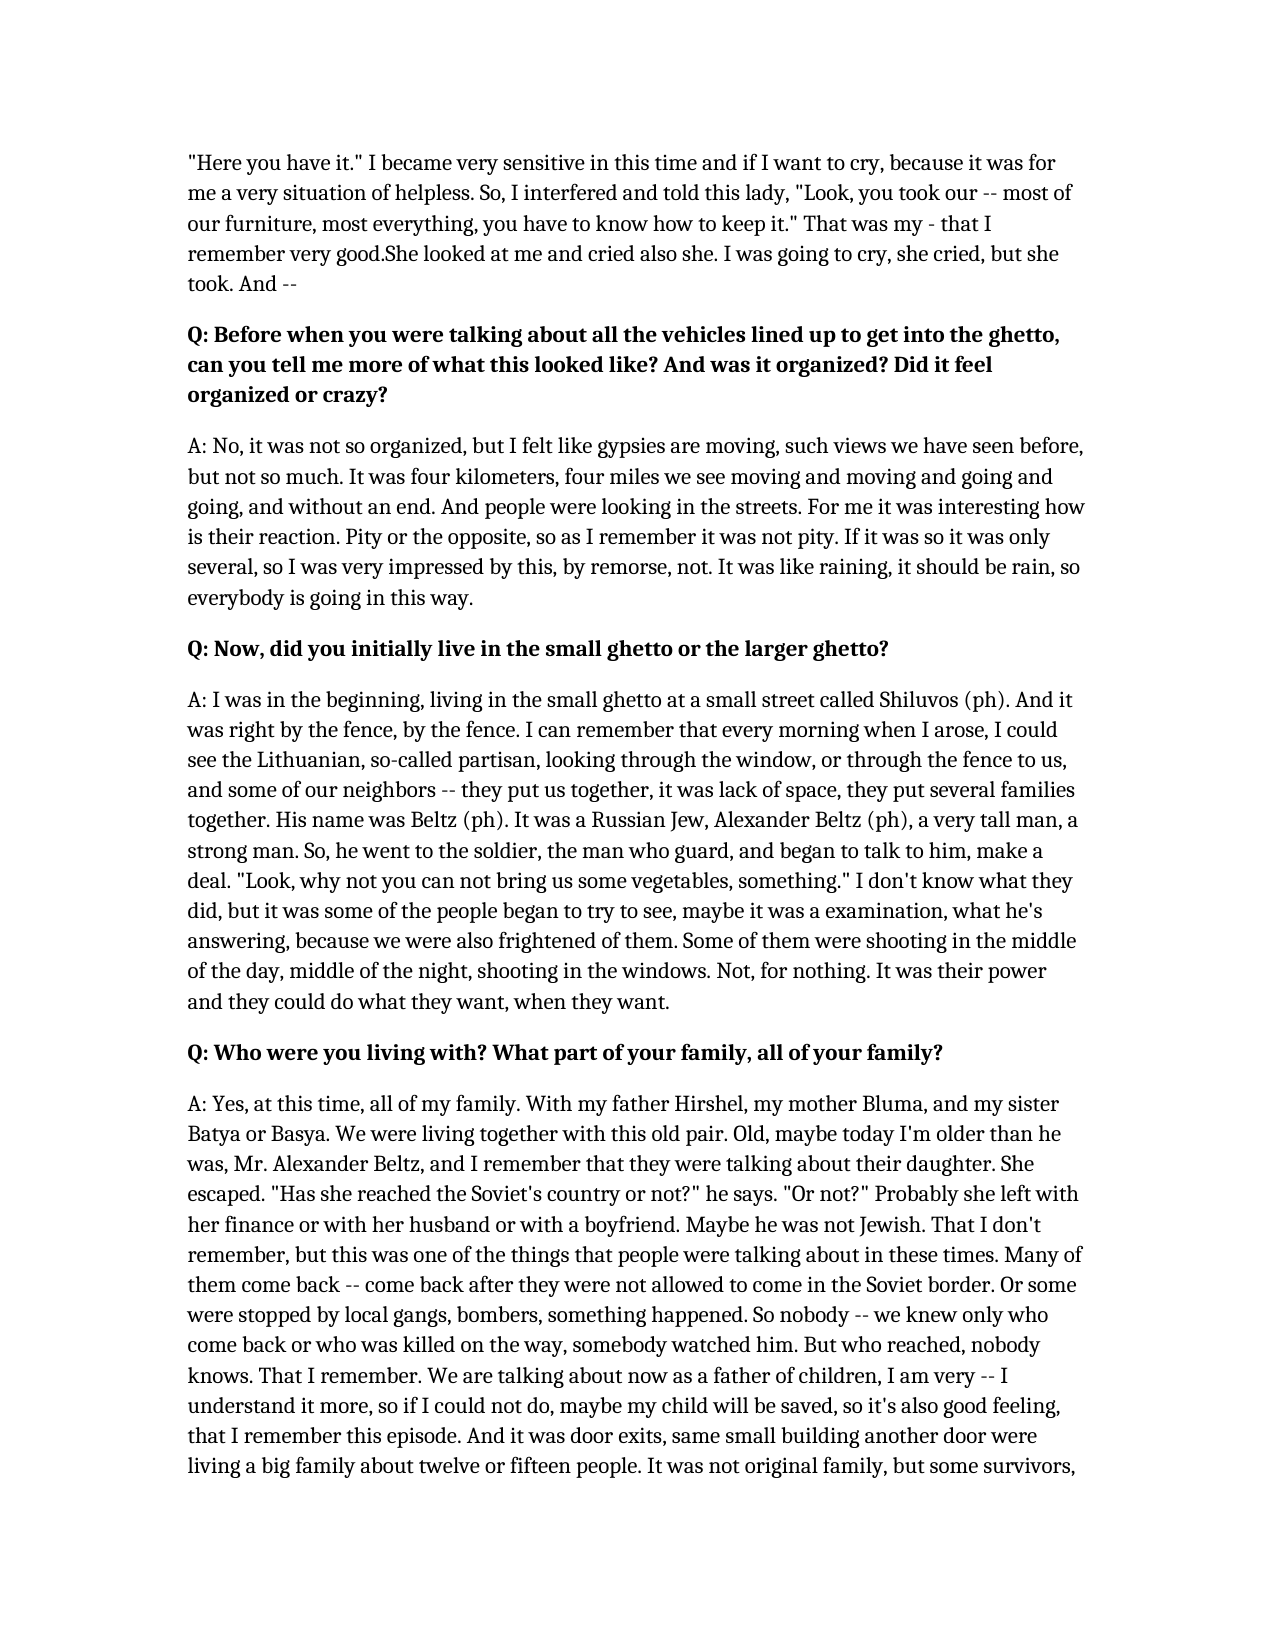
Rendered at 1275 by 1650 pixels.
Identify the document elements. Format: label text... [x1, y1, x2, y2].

text Q: Now, did you initially live in the small ghetto or the larger ghetto? [187, 635, 1087, 662]
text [187, 150, 1087, 297]
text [187, 1091, 1087, 1479]
text Q: Before when you were talking about all the vehicles lined up to get into the ghetto, can you tell me more of what this looked like? And was it organized? Did it feel organized or crazy? [187, 322, 1087, 409]
text A: I was in the beginning, living in the small ghetto at a small street called Shiluvos (ph). And it was right by the fence, by the fence. I can remember that every morning when I arose, I could see the Lithuanian, so-called partisan, looking through the window, or through the fence to us, and some of our neighbors -- they put us together, it was lack of space, they put several families together. His name was Beltz (ph). It was a Russian Jew, Alexander Beltz (ph), a very tall man, a strong man. So, he went to the soldier, the man who guard, and began to talk to him, make a deal. "Look, why not you can not bring us some vegetables, something." I don't know what they did, but it was some of the people began to try to see, maybe it was a examination, what he's answering, because we were also frightened of them. Some of them were shooting in the middle of the day, middle of the night, shooting in the windows. Not, for nothing. It was their power and they could do what they want, when they want. [187, 686, 1087, 1015]
text Q: Who were you living with? What part of your family, all of your family? [187, 1039, 1087, 1066]
text A: No, it was not so organized, but I felt like gypsies are moving, such views we have seen before, but not so much. It was four kilometers, four miles we see moving and moving and going and going, and without an end. And people were looking in the streets. For me it was interesting how is their reaction. Pity or the opposite, so as I remember it was not pity. If it was so it was only several, so I was very impressed by this, by remorse, not. It was like raining, it should be rain, so everybody is going in this way. [187, 433, 1087, 611]
